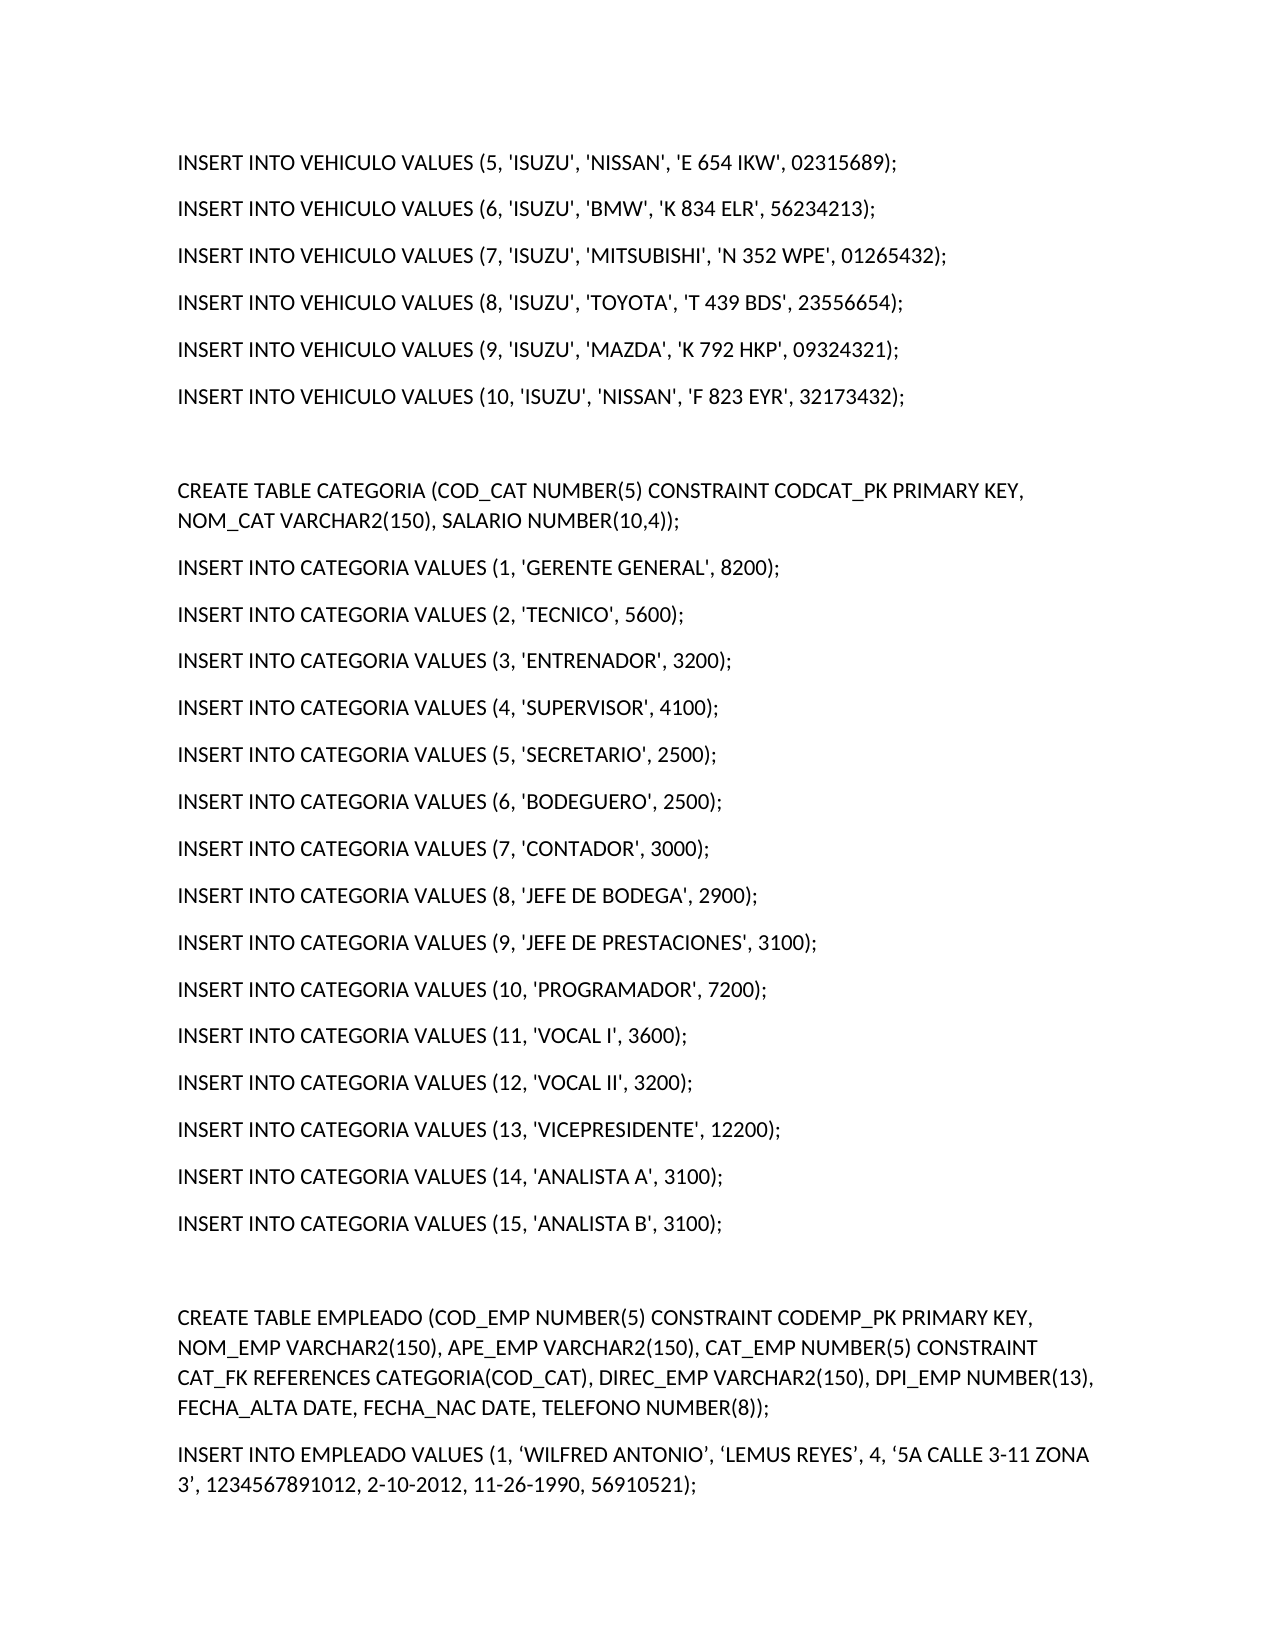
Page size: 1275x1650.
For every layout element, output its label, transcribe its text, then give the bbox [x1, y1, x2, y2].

text INSERT INTO VEHICULO VALUES (10, 'ISUZU', 'NISSAN', 'F 823 EYR', 32173432); [177, 382, 1098, 410]
text INSERT INTO CATEGORIA VALUES (7, 'CONTADOR', 3000); [177, 834, 1098, 862]
text INSERT INTO CATEGORIA VALUES (15, 'ANALISTA B', 3100); [177, 1209, 1098, 1237]
text INSERT INTO VEHICULO VALUES (6, 'ISUZU', 'BMW', 'K 834 ELR', 56234213); [177, 194, 1098, 222]
text INSERT INTO CATEGORIA VALUES (4, 'SUPERVISOR', 4100); [177, 693, 1098, 721]
text INSERT INTO CATEGORIA VALUES (13, 'VICEPRESIDENTE', 12200); [177, 1115, 1098, 1143]
text INSERT INTO VEHICULO VALUES (7, 'ISUZU', 'MITSUBISHI', 'N 352 WPE', 01265432); [177, 241, 1098, 269]
text INSERT INTO CATEGORIA VALUES (12, 'VOCAL II', 3200); [177, 1068, 1098, 1096]
text INSERT INTO CATEGORIA VALUES (14, 'ANALISTA A', 3100); [177, 1162, 1098, 1190]
text INSERT INTO CATEGORIA VALUES (11, 'VOCAL I', 3600); [177, 1022, 1098, 1049]
text INSERT INTO CATEGORIA VALUES (3, 'ENTRENADOR', 3200); [177, 647, 1098, 674]
text INSERT INTO CATEGORIA VALUES (5, 'SECRETARIO', 2500); [177, 740, 1098, 768]
text INSERT INTO CATEGORIA VALUES (1, 'GERENTE GENERAL', 8200); [177, 553, 1098, 581]
text INSERT INTO VEHICULO VALUES (9, 'ISUZU', 'MAZDA', 'K 792 HKP', 09324321); [177, 335, 1098, 363]
text CREATE TABLE EMPLEADO (COD_EMP NUMBER(5) CONSTRAINT CODEMP_PK PRIMARY KEY, NOM_EMP VARCHAR2(150), APE_EMP VARCHAR2(150), CAT_EMP NUMBER(5) CONSTRAINT CAT_FK REFERENCES CATEGORIA(COD_CAT), DIREC_EMP VARCHAR2(150), DPI_EMP NUMBER(13), FECHA_ALTA DATE, FECHA_NAC DATE, TELEFONO NUMBER(8)); [177, 1303, 1098, 1421]
text INSERT INTO VEHICULO VALUES (8, 'ISUZU', 'TOYOTA', 'T 439 BDS', 23556654); [177, 288, 1098, 316]
text INSERT INTO CATEGORIA VALUES (9, 'JEFE DE PRESTACIONES', 3100); [177, 928, 1098, 956]
text INSERT INTO CATEGORIA VALUES (6, 'BODEGUERO', 2500); [177, 787, 1098, 815]
text CREATE TABLE CATEGORIA (COD_CAT NUMBER(5) CONSTRAINT CODCAT_PK PRIMARY KEY, NOM_CAT VARCHAR2(150), SALARIO NUMBER(10,4)); [177, 476, 1098, 534]
text INSERT INTO VEHICULO VALUES (5, 'ISUZU', 'NISSAN', 'E 654 IKW', 02315689); [177, 148, 1098, 176]
text INSERT INTO EMPLEADO VALUES (1, ‘WILFRED ANTONIO’, ‘LEMUS REYES’, 4, ‘5A CALLE 3-11 ZONA 3’, 1234567891012, 2-10-2012, 11-26-1990, 56910521); [177, 1440, 1098, 1498]
text INSERT INTO CATEGORIA VALUES (10, 'PROGRAMADOR', 7200); [177, 975, 1098, 1003]
text INSERT INTO CATEGORIA VALUES (8, 'JEFE DE BODEGA', 2900); [177, 881, 1098, 909]
text INSERT INTO CATEGORIA VALUES (2, 'TECNICO', 5600); [177, 600, 1098, 628]
